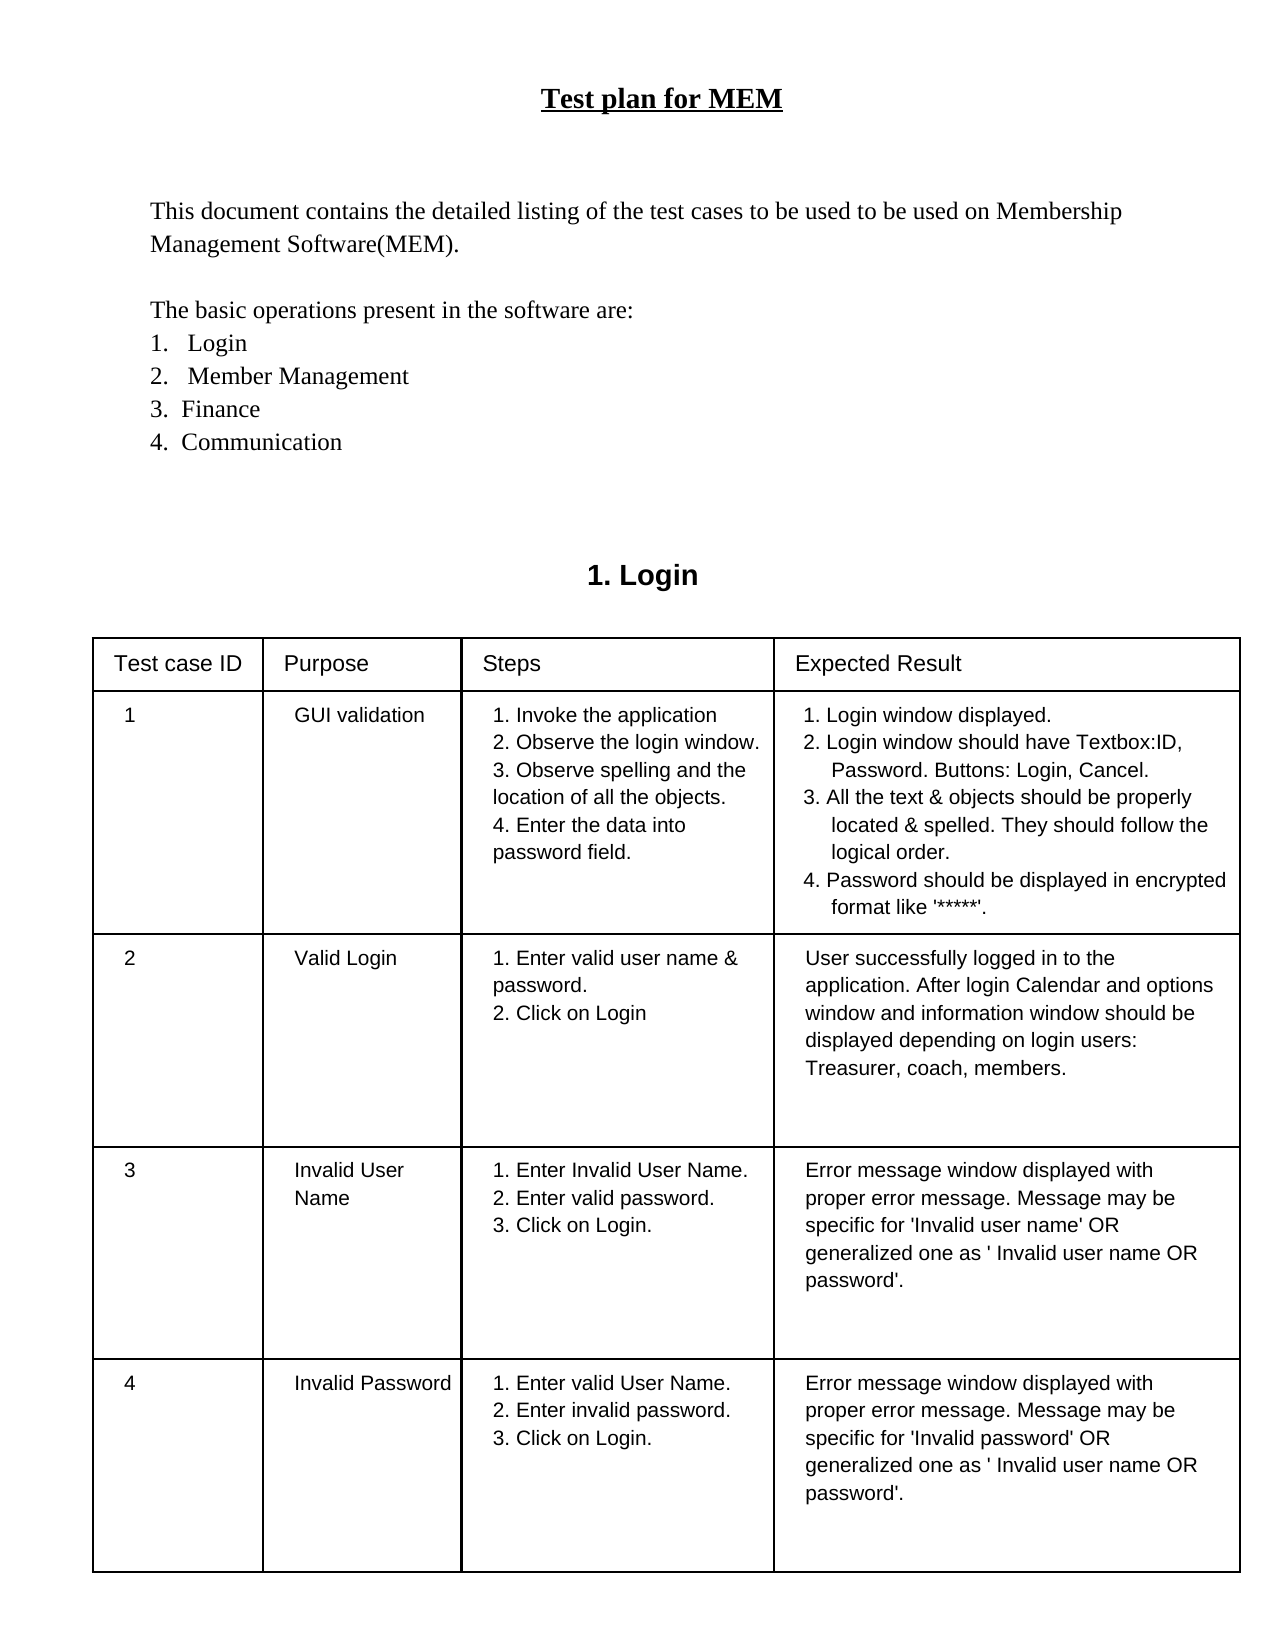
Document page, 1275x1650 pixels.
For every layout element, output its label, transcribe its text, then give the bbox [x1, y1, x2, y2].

table_cell 1. Enter valid User Name. 2. Enter invalid password. 3. Click on Login. [463, 1360, 773, 1571]
table_header Steps [463, 639, 773, 690]
text 1. Login [458, 558, 827, 591]
table_cell 1. Enter valid user name & password. 2. Click on Login [463, 935, 773, 1146]
table_cell Error message window displayed with proper error message. Message may be specific for 'Invalid user name' OR generalized one as ' Invalid user name OR password'. [775, 1148, 1239, 1358]
table_header Expected Result [775, 639, 1239, 690]
text 3. Finance [150, 394, 1202, 423]
table_cell Invalid Password [264, 1360, 460, 1571]
table_cell 3 [94, 1148, 262, 1358]
text The basic operations present in the software are: [150, 295, 1202, 324]
table_cell GUI validation [264, 692, 460, 933]
table_header Purpose [264, 639, 460, 690]
table_cell 1. Login window displayed. 2. Login window should have Textbox:ID, Password. Buttons: Login, Cancel. 3. All the text & objects should be properly located & spelled. They should follow the logical order. 4. Password should be displayed in encrypted format like '*****'. [775, 692, 1239, 933]
text Test plan for MEM [487, 81, 836, 115]
text 2. Member Management [150, 361, 1202, 390]
table_cell 1. Invoke the application 2. Observe the login window. 3. Observe spelling and the location of all the objects. 4. Enter the data into password field. [463, 692, 773, 933]
table_cell Invalid User Name [264, 1148, 460, 1358]
table_cell 1 [94, 692, 262, 933]
text 1. Login [150, 328, 1202, 357]
table_cell Valid Login [264, 935, 460, 1146]
text This document contains the detailed listing of the test cases to be used to be used on Membership Management Software(MEM). [150, 196, 1192, 258]
table_cell 4 [94, 1360, 262, 1571]
table_cell Error message window displayed with proper error message. Message may be specific for 'Invalid password' OR generalized one as ' Invalid user name OR password'. [775, 1360, 1239, 1571]
table_header Test case ID [94, 639, 262, 690]
table_cell User successfully logged in to the application. After login Calendar and options window and information window should be displayed depending on login users: Treasurer, coach, members. [775, 935, 1239, 1146]
table_cell 2 [94, 935, 262, 1146]
text 4. Communication [150, 427, 1202, 456]
table_cell 1. Enter Invalid User Name. 2. Enter valid password. 3. Click on Login. [463, 1148, 773, 1358]
